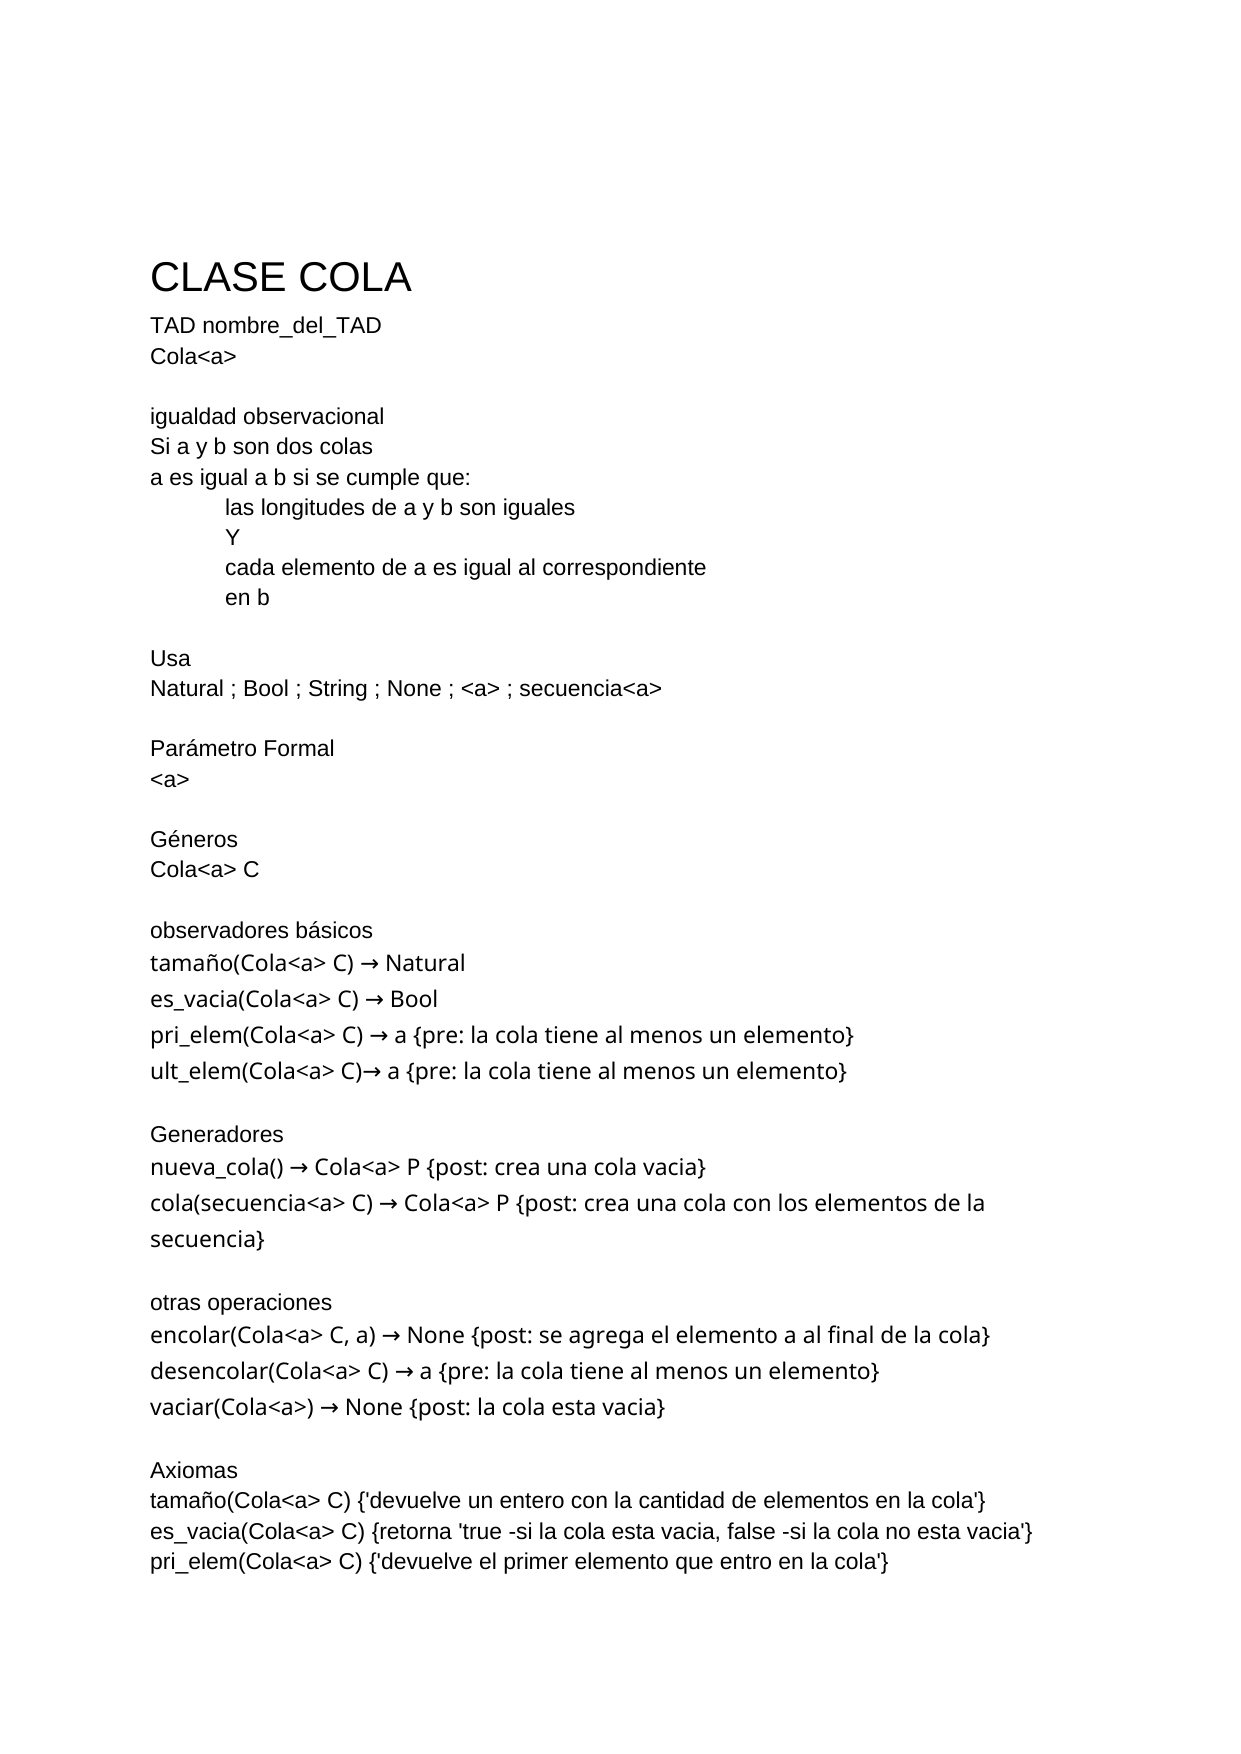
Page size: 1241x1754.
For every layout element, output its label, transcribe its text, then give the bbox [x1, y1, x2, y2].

text Generadores [150, 1121, 1090, 1147]
text cola(secuencia<a> C) → Cola<a> P {post: crea una cola con los elementos de la secuencia} [150, 1187, 1090, 1254]
text cada elemento de a es igual al correspondiente [150, 554, 1090, 581]
text es_vacia(Cola<a> C) {retorna 'true -si la cola esta vacia, false -si la cola no esta vacia'} [150, 1518, 1090, 1544]
text TAD nombre_del_TAD [150, 312, 1090, 339]
text pri_elem(Cola<a> C) {'devuelve el primer elemento que entro en la cola'} [150, 1548, 1090, 1574]
text igualdad observacional [150, 403, 1090, 429]
text tamaño(Cola<a> C) {'devuelve un entero con la cantidad de elementos en la cola'} [150, 1487, 1090, 1514]
text vaciar(Cola<a>) → None {post: la cola esta vacia} [150, 1391, 1090, 1422]
text Axiomas [150, 1457, 1090, 1484]
text es_vacia(Cola<a> C) → Bool [150, 983, 1090, 1014]
subtitle CLASE COLA [150, 252, 1090, 300]
text otras operaciones [150, 1289, 1090, 1315]
text desencolar(Cola<a> C) → a {pre: la cola tiene al menos un elemento} [150, 1355, 1090, 1386]
text en b [150, 584, 1090, 611]
text observadores básicos [150, 917, 1090, 943]
text Cola<a> C [150, 856, 1090, 883]
text Usa [150, 645, 1090, 671]
text encolar(Cola<a> C, a) → None {post: se agrega el elemento a al final de la cola} [150, 1319, 1090, 1351]
text a es igual a b si se cumple que: [150, 463, 1090, 490]
text Natural ; Bool ; String ; None ; <a> ; secuencia<a> [150, 675, 1090, 701]
text ult_elem(Cola<a> C)→ a {pre: la cola tiene al menos un elemento} [150, 1055, 1090, 1086]
text Parámetro Formal [150, 735, 1090, 762]
text pri_elem(Cola<a> C) → a {pre: la cola tiene al menos un elemento} [150, 1019, 1090, 1050]
text Cola<a> [150, 343, 1090, 369]
text Géneros [150, 826, 1090, 852]
text Y [150, 524, 1090, 550]
text las longitudes de a y b son iguales [150, 494, 1090, 520]
text nueva_cola() → Cola<a> P {post: crea una cola vacia} [150, 1151, 1090, 1182]
text Si a y b son dos colas [150, 433, 1090, 460]
text tamaño(Cola<a> C) → Natural [150, 947, 1090, 978]
text <a> [150, 766, 1090, 792]
